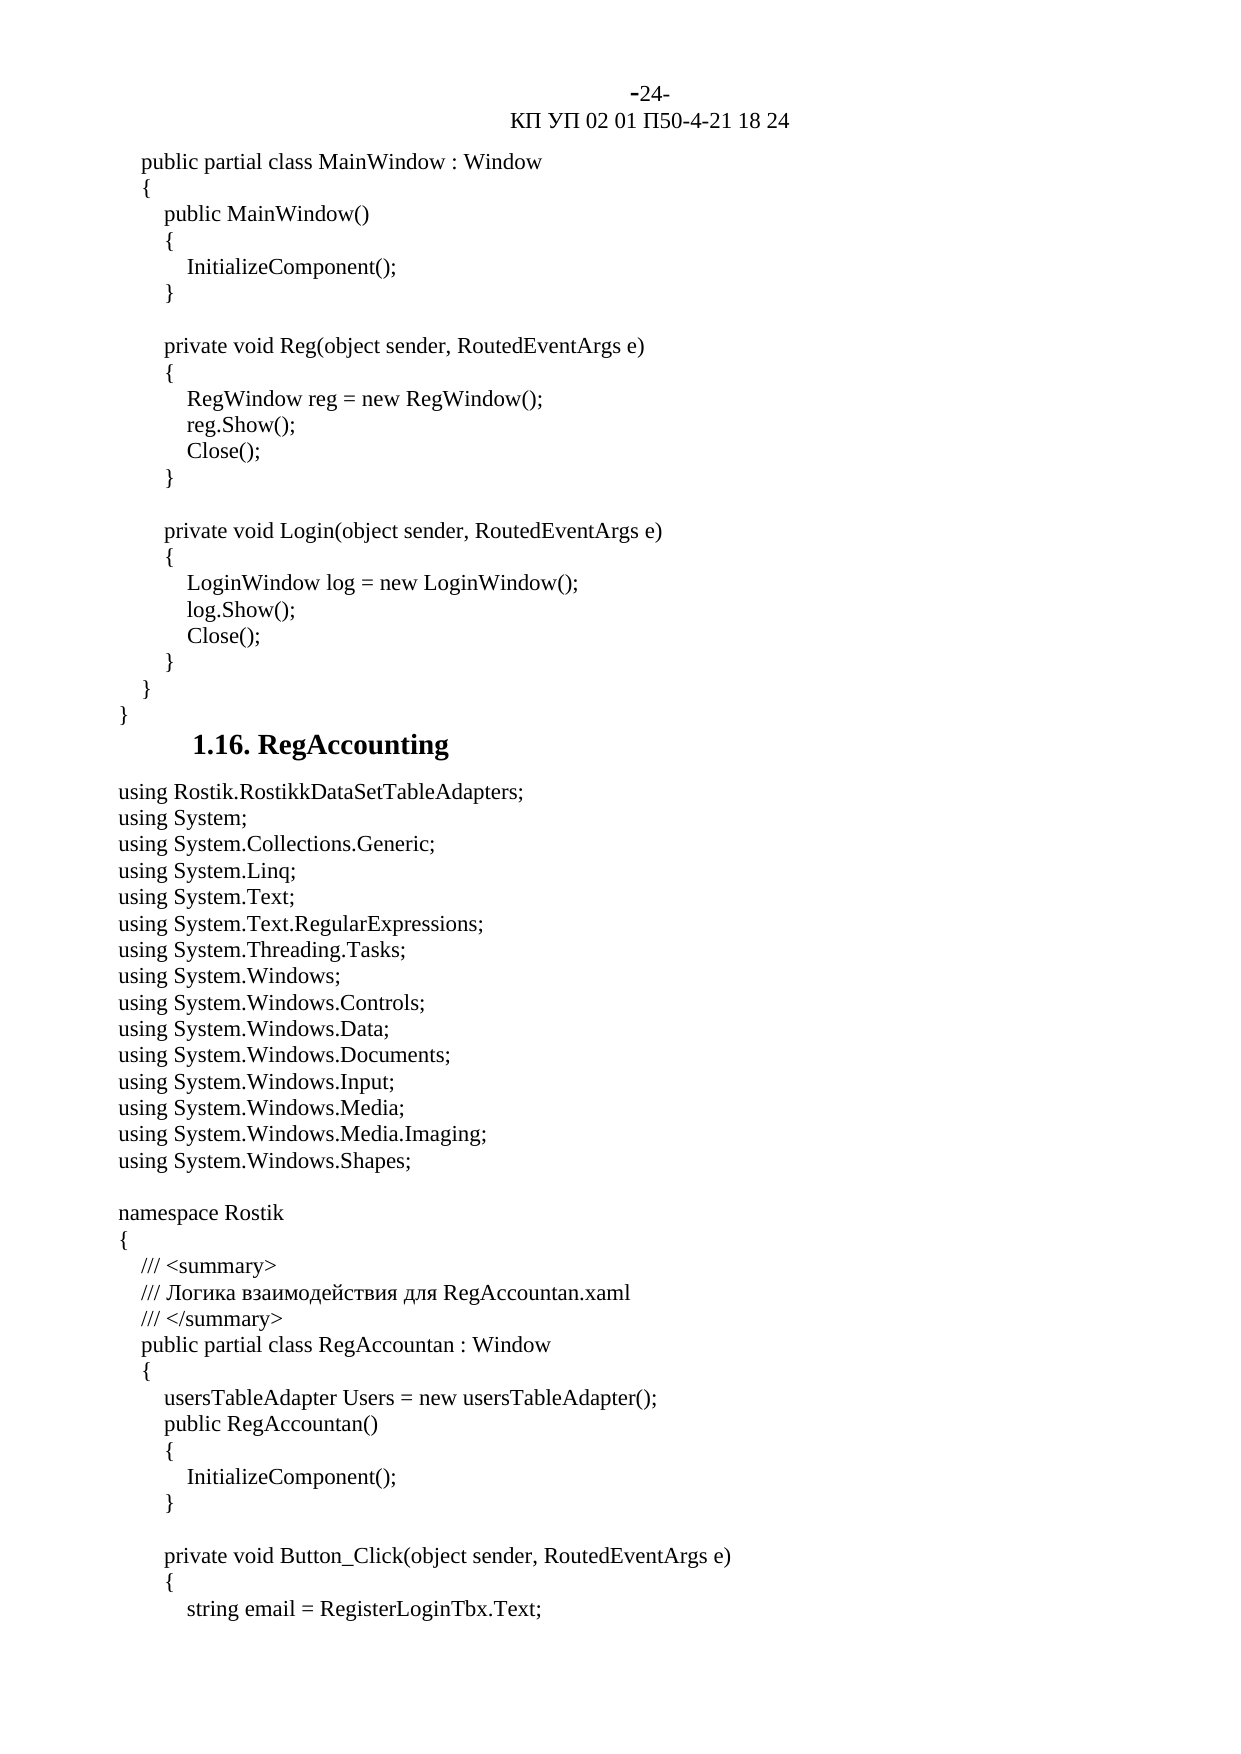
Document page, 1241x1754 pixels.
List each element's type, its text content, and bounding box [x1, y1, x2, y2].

text using System.Windows.Controls; [118, 989, 1181, 1015]
text public partial class RegAccountan : Window [118, 1331, 1181, 1358]
text using System.Linq; [118, 857, 1181, 883]
text { [118, 1358, 1181, 1384]
text { [118, 227, 1181, 253]
text { [118, 543, 1181, 569]
text using System.Windows; [118, 962, 1181, 989]
text log.Show(); [118, 596, 1181, 622]
text public partial class MainWindow : Window [118, 148, 1181, 174]
text } [118, 648, 1181, 675]
text } [118, 675, 1181, 701]
text using System.Windows.Media.Imaging; [118, 1120, 1181, 1147]
text } [118, 279, 1181, 306]
text using System.Windows.Shapes; [118, 1147, 1181, 1173]
text using System.Text; [118, 883, 1181, 909]
text using System.Windows.Documents; [118, 1041, 1181, 1068]
text usersTableAdapter Users = new usersTableAdapter(); [118, 1384, 1181, 1410]
text public RegAccountan() [118, 1410, 1181, 1437]
text Close(); [118, 438, 1181, 464]
text } [118, 1489, 1181, 1516]
text reg.Show(); [118, 411, 1181, 438]
text namespace Rostik [118, 1199, 1181, 1226]
text private void Reg(object sender, RoutedEventArgs e) [118, 332, 1181, 358]
text /// Логика взаимодействия для RegAccountan.xaml [118, 1278, 1181, 1305]
text private void Button_Click(object sender, RoutedEventArgs e) [118, 1542, 1181, 1568]
text InitializeComponent(); [118, 253, 1181, 279]
text string email = RegisterLoginTbx.Text; [118, 1595, 1181, 1621]
text using Rostik.RostikkDataSetTableAdapters; [118, 778, 1181, 804]
text { [118, 1226, 1181, 1252]
text using System.Windows.Input; [118, 1068, 1181, 1094]
text { [118, 1568, 1181, 1595]
text using System.Collections.Generic; [118, 831, 1181, 857]
text InitializeComponent(); [118, 1463, 1181, 1489]
text using System.Windows.Data; [118, 1015, 1181, 1041]
text using System; [118, 804, 1181, 831]
subtitle RegAccounting [118, 727, 1181, 761]
text public MainWindow() [118, 200, 1181, 227]
text using System.Threading.Tasks; [118, 936, 1181, 962]
text /// <summary> [118, 1252, 1181, 1278]
text { [118, 1437, 1181, 1463]
text } [118, 464, 1181, 490]
text { [118, 358, 1181, 385]
text Close(); [118, 622, 1181, 648]
text LoginWindow log = new LoginWindow(); [118, 569, 1181, 596]
text using System.Windows.Media; [118, 1094, 1181, 1120]
text } [118, 701, 1181, 727]
text /// </summary> [118, 1305, 1181, 1331]
text { [118, 174, 1181, 200]
text using System.Text.RegularExpressions; [118, 909, 1181, 936]
text RegWindow reg = new RegWindow(); [118, 385, 1181, 411]
text private void Login(object sender, RoutedEventArgs e) [118, 517, 1181, 543]
